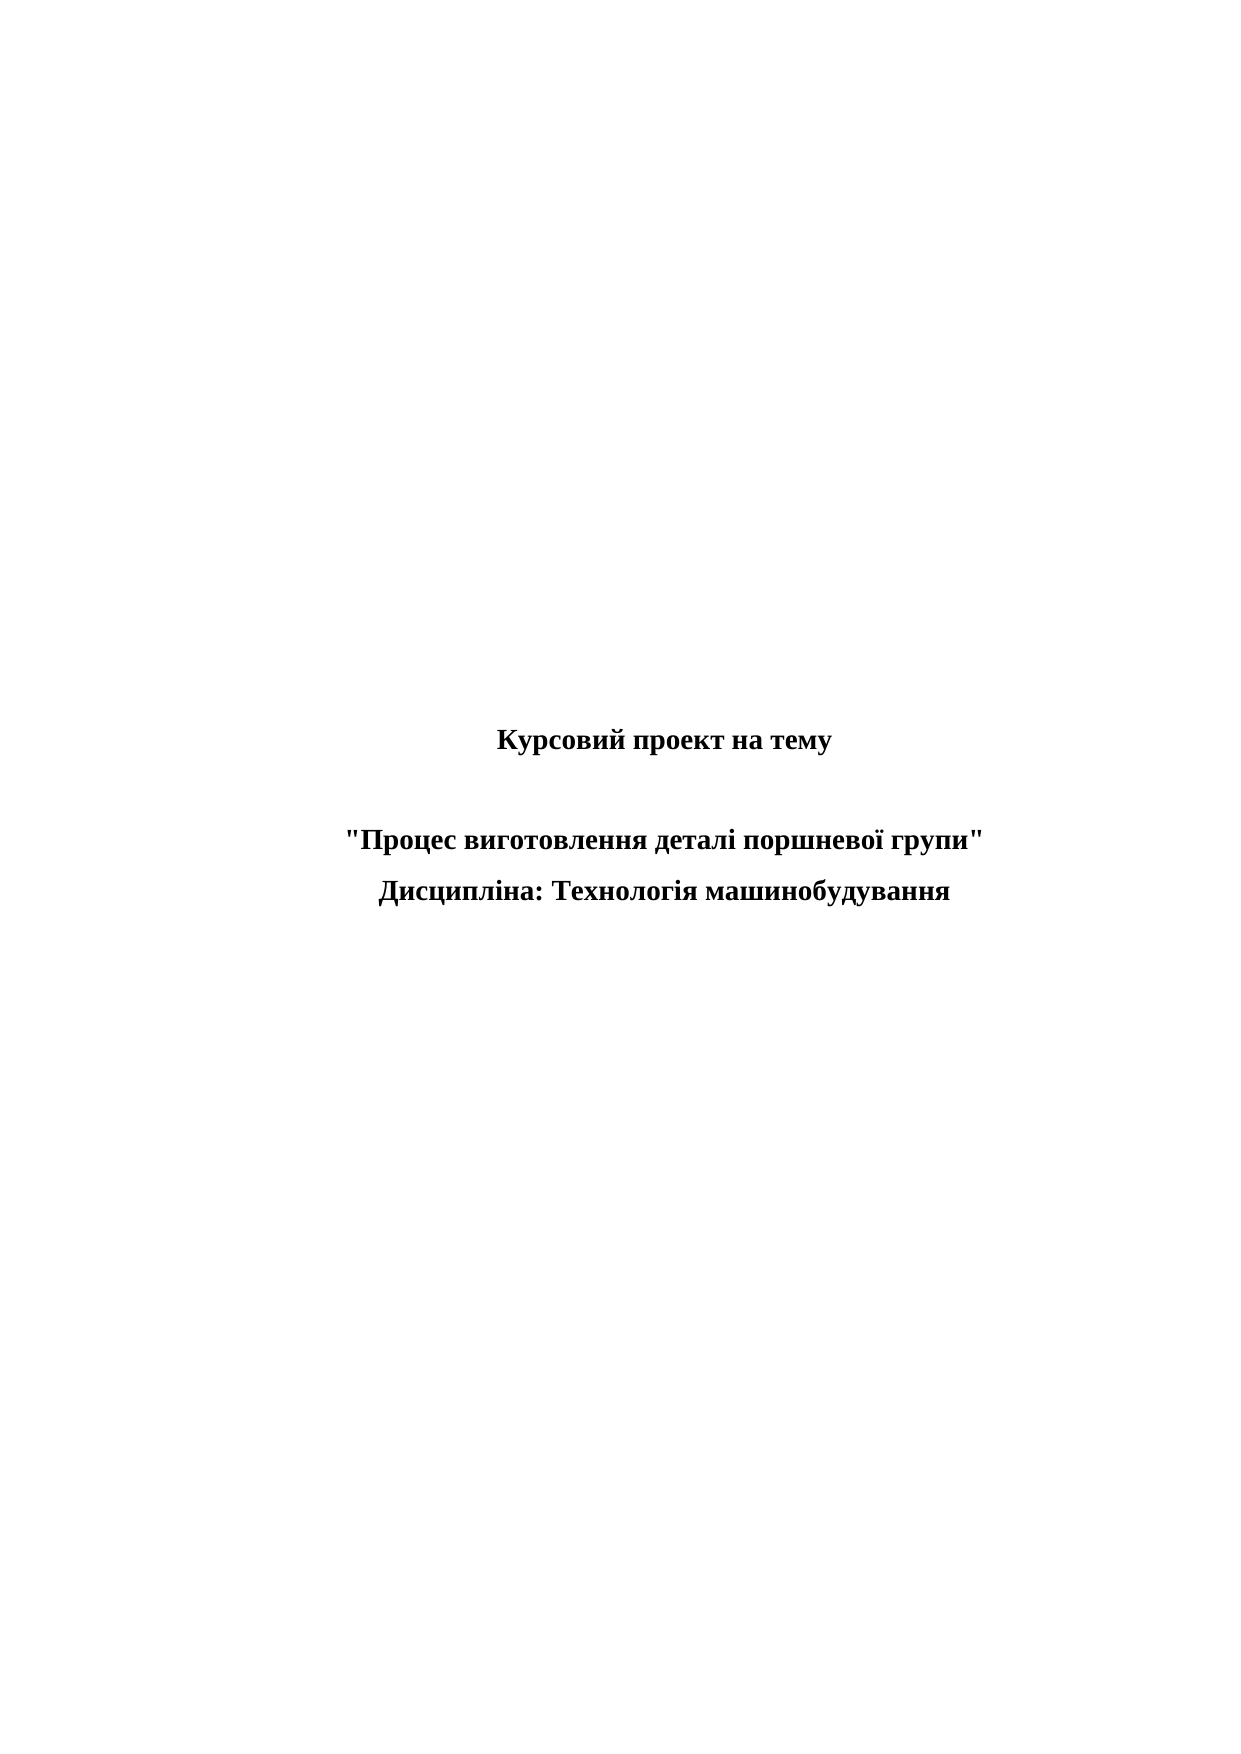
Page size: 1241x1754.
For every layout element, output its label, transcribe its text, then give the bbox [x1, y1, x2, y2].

text "Процес виготовлення деталі поршневої групи" [177, 822, 1152, 856]
text Дисципліна: Технологія машинобудування [177, 873, 1152, 906]
text Курсовий проект на тему [177, 722, 1152, 755]
